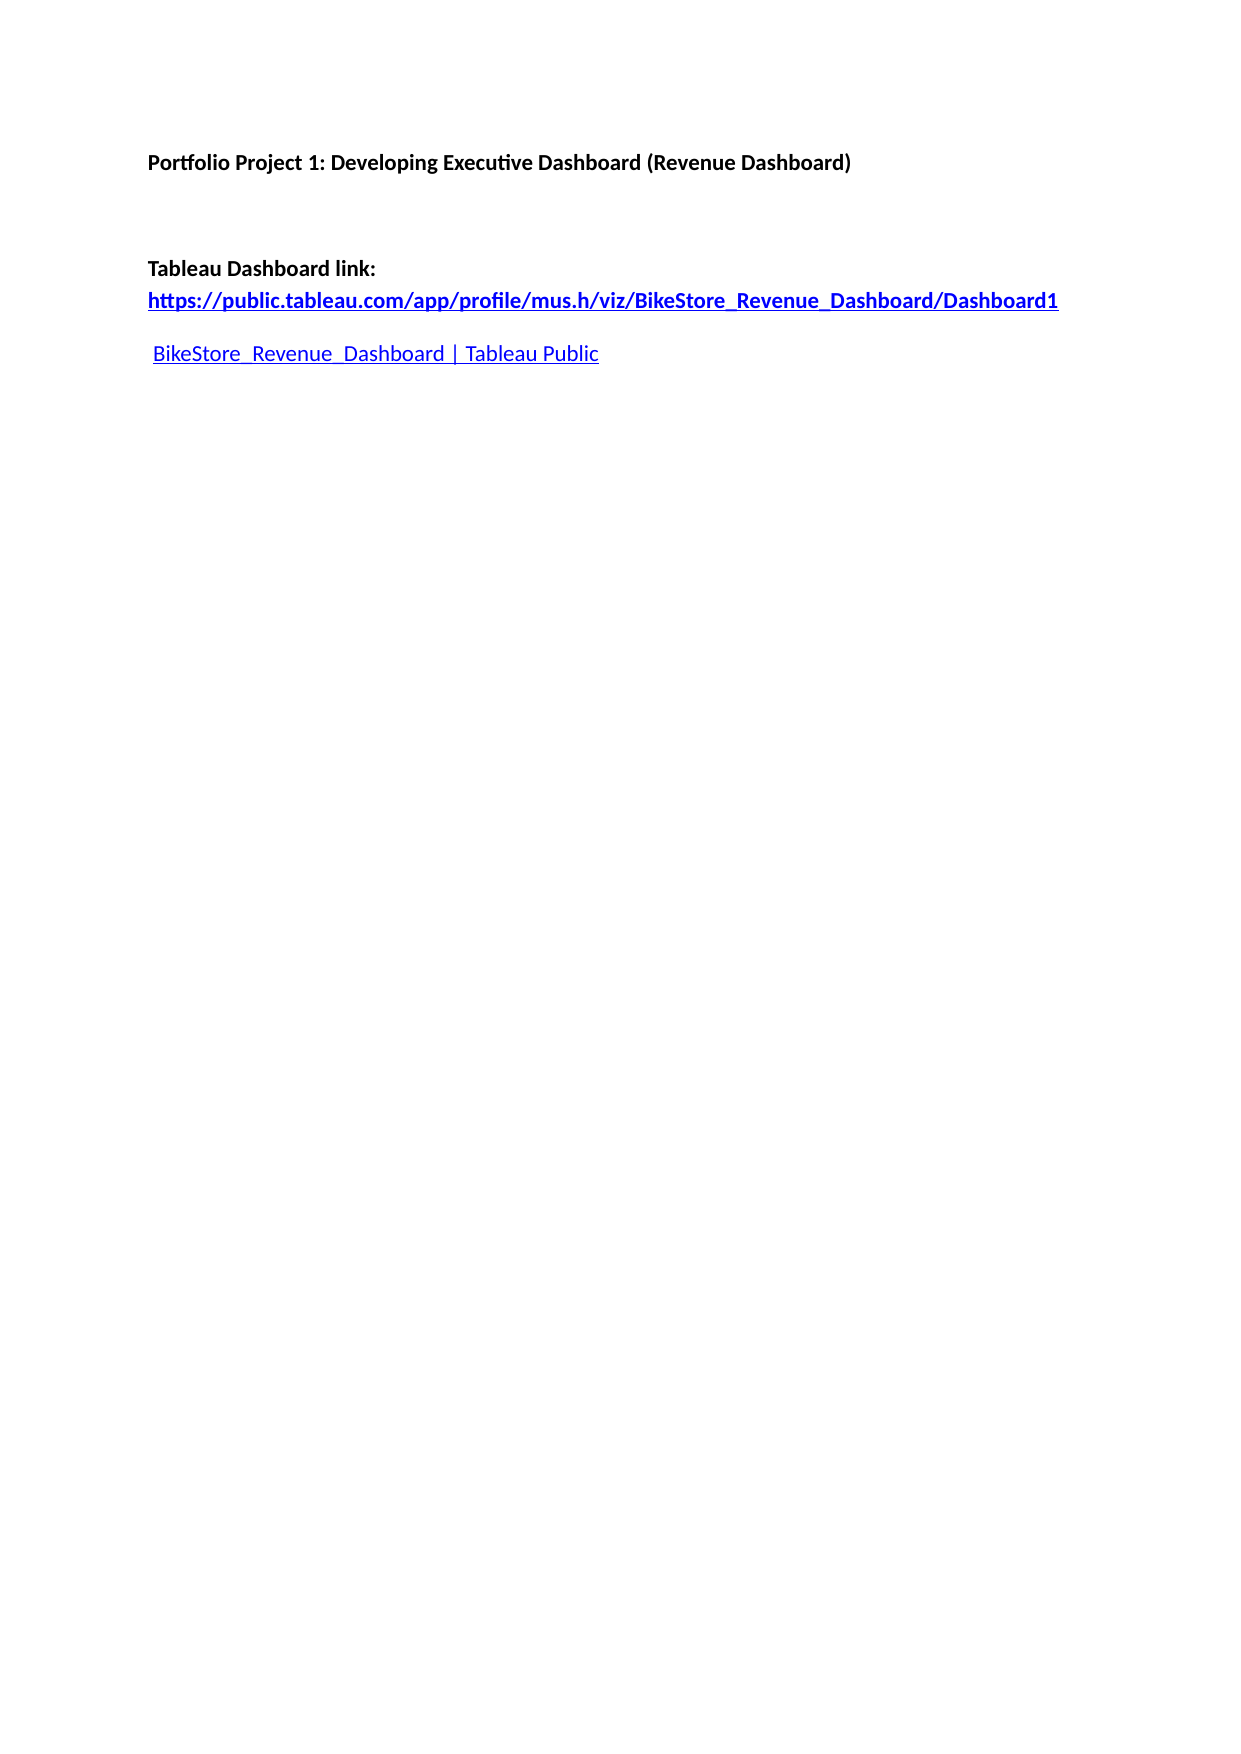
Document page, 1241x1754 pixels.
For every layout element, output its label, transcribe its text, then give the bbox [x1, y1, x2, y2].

text BikeStore_Revenue_Dashboard | Tableau Public [148, 339, 1093, 367]
text Tableau Dashboard link: https://public.tableau.com/app/profile/mus.h/viz/BikeStore_Revenue_Dashboard/Dashboard1 [148, 254, 1093, 314]
text Portfolio Project 1: Developing Executive Dashboard (Revenue Dashboard) [148, 148, 1093, 176]
